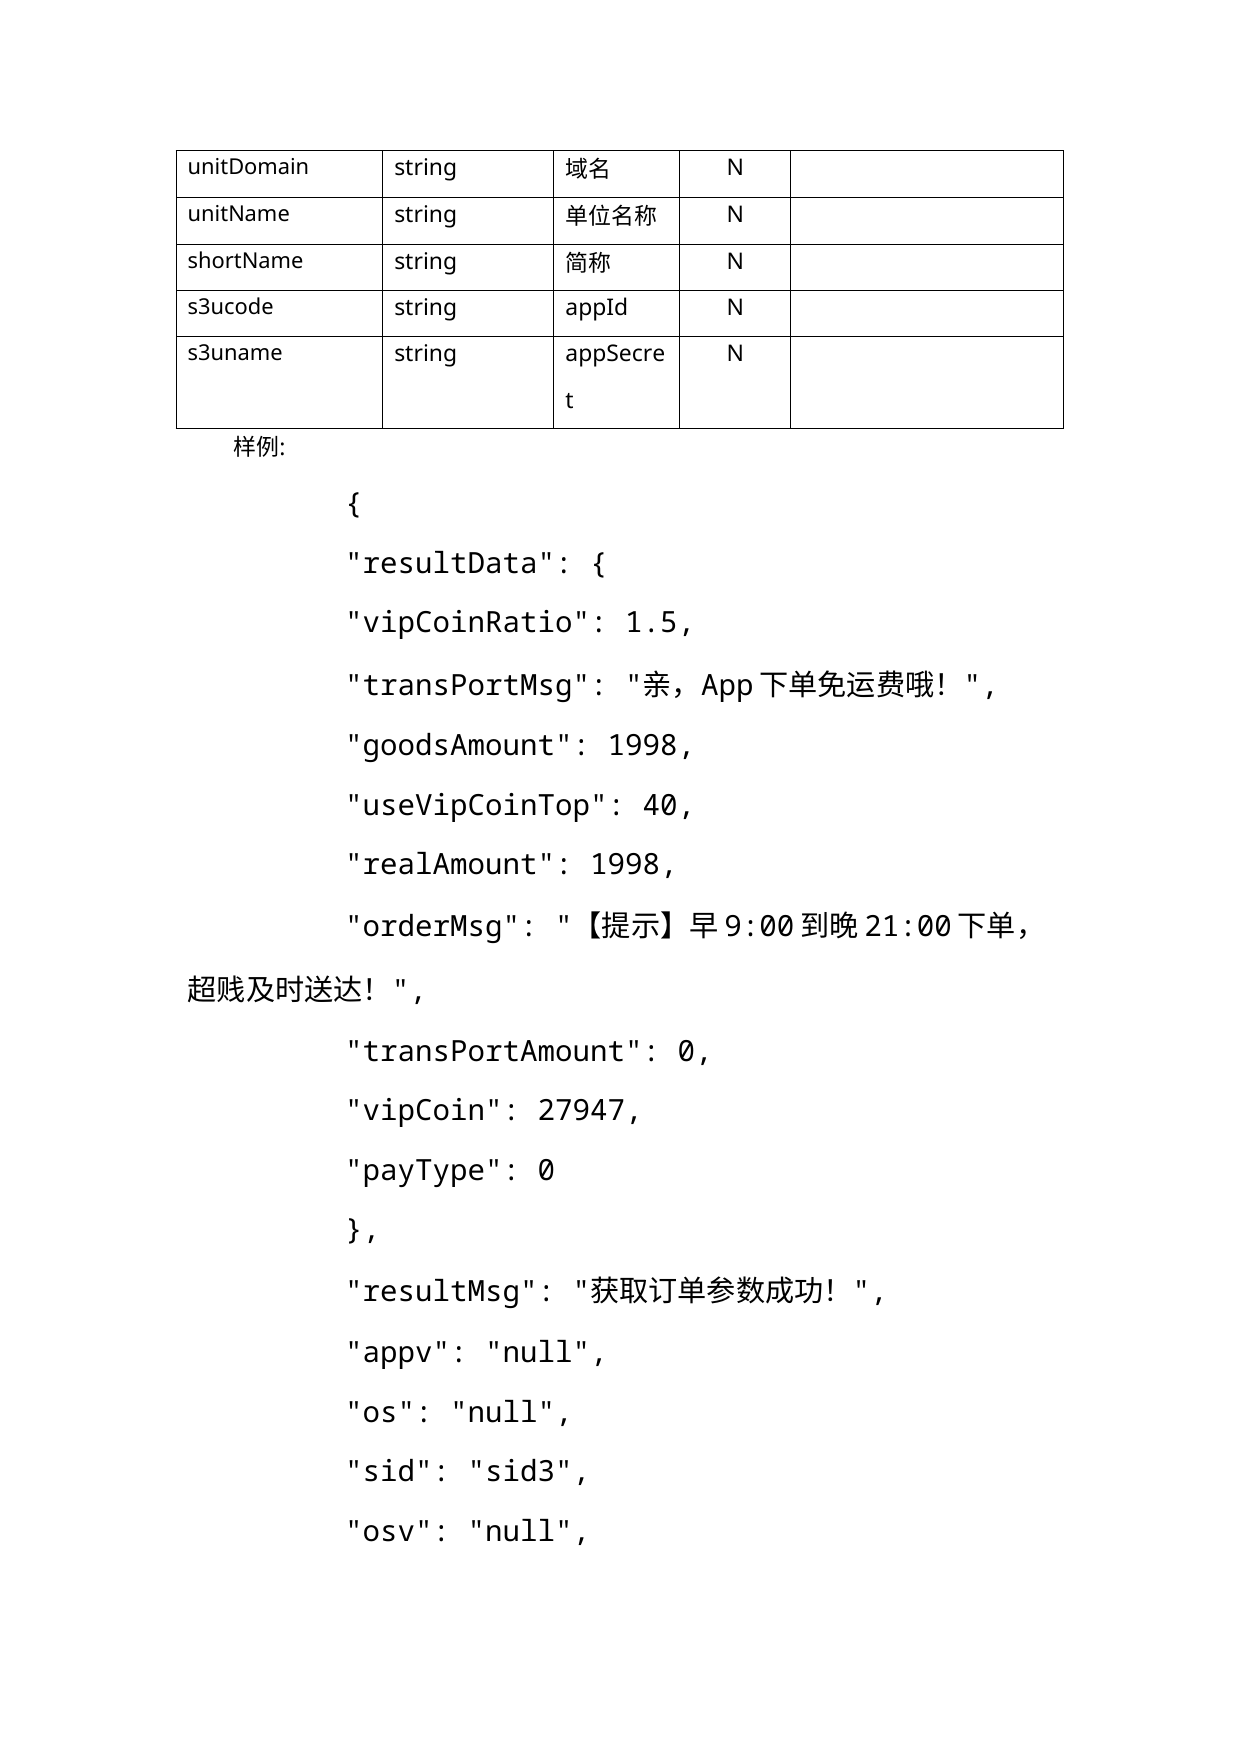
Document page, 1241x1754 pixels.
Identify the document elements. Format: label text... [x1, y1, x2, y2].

table_cell s3ucode [177, 291, 382, 336]
table_cell N [680, 198, 790, 243]
table_cell N [680, 245, 790, 290]
text "payType": 0 [187, 1149, 1053, 1189]
table_cell [791, 245, 1063, 290]
table_cell N [680, 337, 790, 427]
table_cell [791, 151, 1063, 197]
text "vipCoinRatio": 1.5, [187, 602, 1053, 641]
table_cell appId [554, 291, 679, 336]
text "orderMsg": "【提示】早9:00到晚21:00下单，超贱及时送达！", [187, 903, 1053, 1009]
table_cell N [680, 291, 790, 336]
table_cell 单位名称 [554, 198, 679, 243]
table_cell 域名 [554, 151, 679, 197]
table_cell [791, 337, 1063, 427]
text { [187, 483, 1053, 522]
text "resultMsg": "获取订单参数成功！", [187, 1268, 1053, 1310]
table_cell [791, 291, 1063, 336]
table_cell unitDomain [177, 151, 382, 197]
list 样例: [187, 429, 1053, 462]
text "resultData": { [187, 542, 1053, 582]
table_cell N [680, 151, 790, 197]
table_cell string [383, 291, 553, 336]
text }, [187, 1208, 1053, 1248]
table_cell string [383, 151, 553, 197]
text "appv": "null", [187, 1332, 1053, 1371]
table_cell s3uname [177, 337, 382, 427]
text "transPortMsg": "亲，App下单免运费哦！", [187, 661, 1053, 703]
text "realAmount": 1998, [187, 843, 1053, 883]
text "vipCoin": 27947, [187, 1089, 1053, 1129]
table_cell string [383, 337, 553, 427]
text "os": "null", [187, 1391, 1053, 1431]
text "transPortAmount": 0, [187, 1030, 1053, 1070]
table_cell shortName [177, 245, 382, 290]
table_cell [791, 198, 1063, 243]
text "osv": "null", [187, 1510, 1053, 1550]
table_cell string [383, 245, 553, 290]
text "sid": "sid3", [187, 1451, 1053, 1490]
table_cell 简称 [554, 245, 679, 290]
table_cell unitName [177, 198, 382, 243]
text "useVipCoinTop": 40, [187, 784, 1053, 824]
text "goodsAmount": 1998, [187, 724, 1053, 764]
table_cell string [383, 198, 553, 243]
table_cell appSecret [554, 337, 679, 427]
